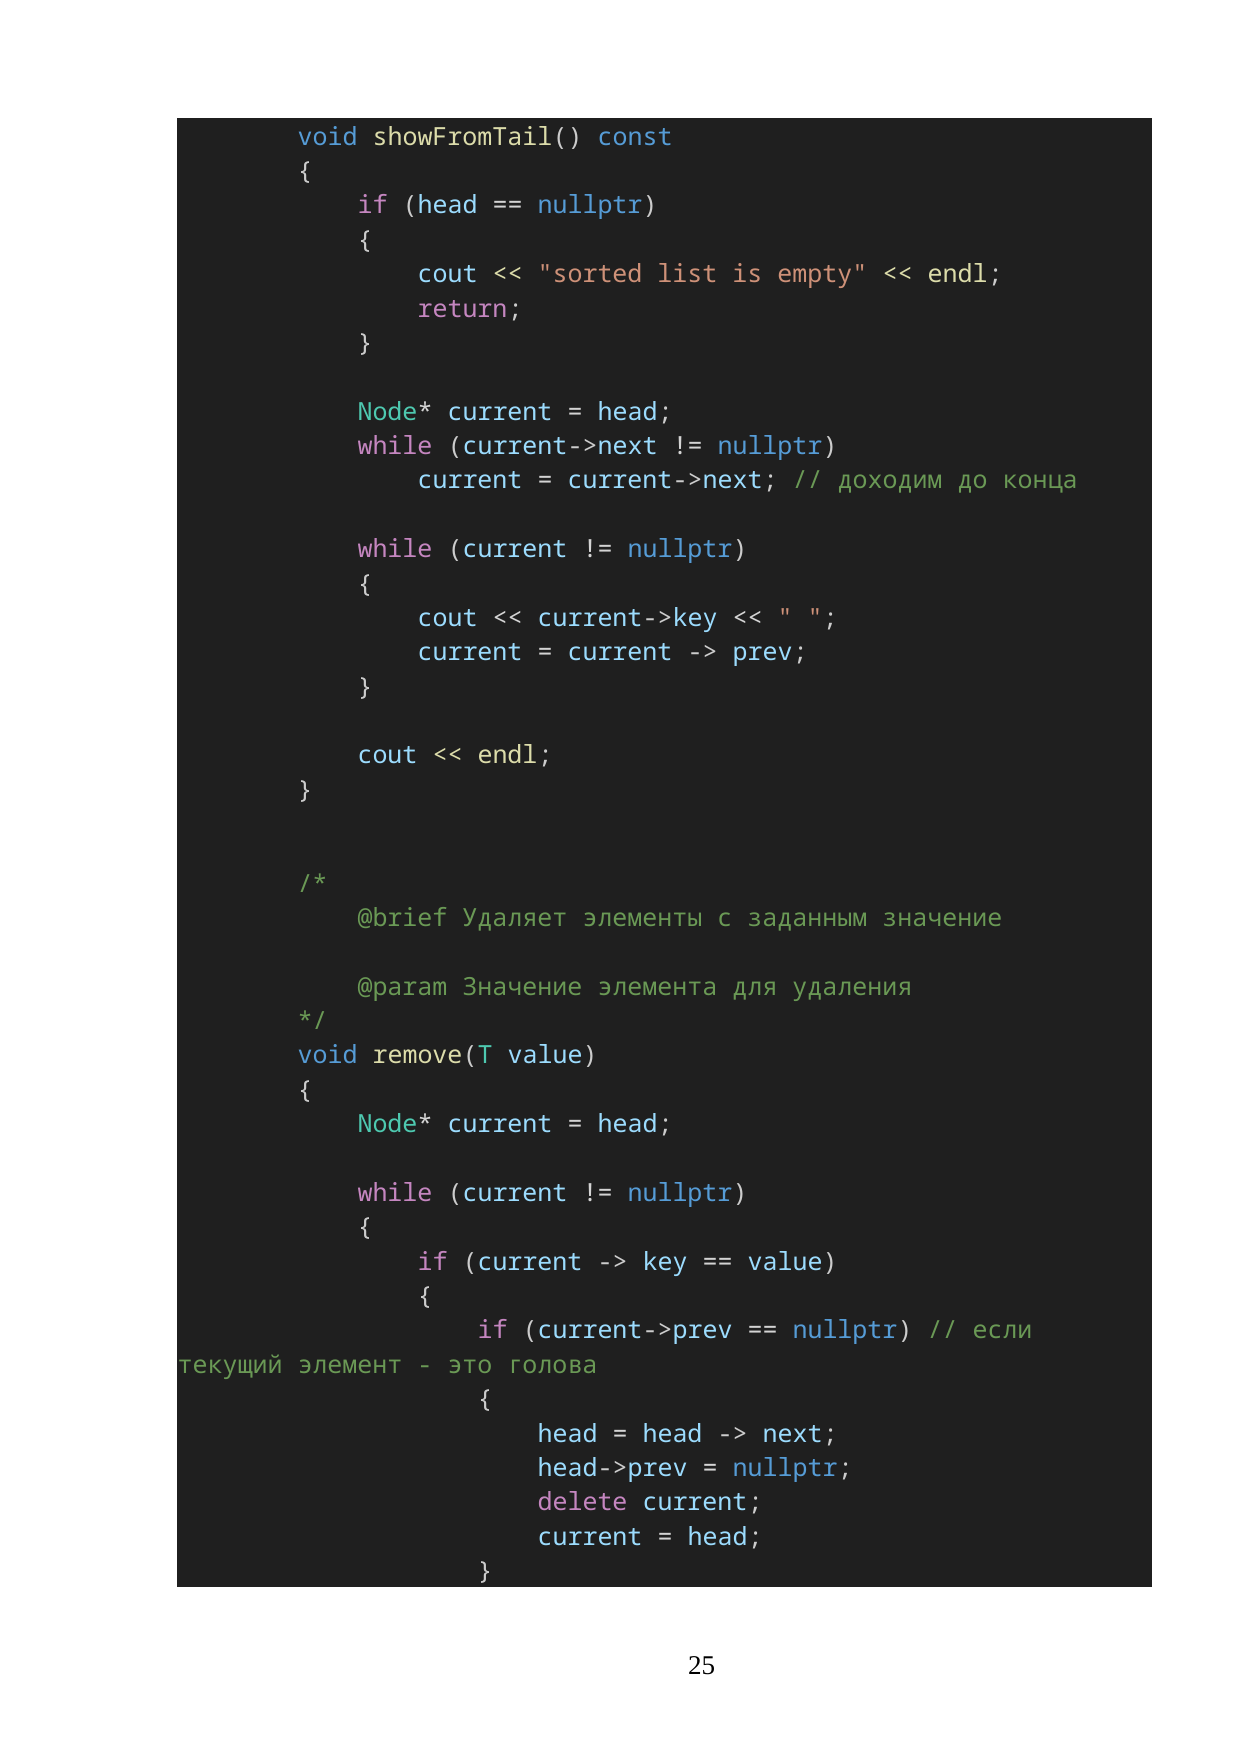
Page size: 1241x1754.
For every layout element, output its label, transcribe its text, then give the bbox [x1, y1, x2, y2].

text { [177, 152, 1152, 187]
text if (head == nullptr) [177, 187, 1152, 221]
text cout << "sorted list is empty" << endl; [177, 256, 1152, 290]
text delete current; [177, 1484, 1152, 1518]
text while (current != nullptr) [177, 1174, 1152, 1209]
text { [177, 1209, 1152, 1243]
text { [177, 1071, 1152, 1106]
text void showFromTail() const [177, 118, 1152, 152]
text } [177, 1552, 1152, 1587]
text @param Значение элемента для удаления [177, 968, 1152, 1002]
text } [177, 324, 1152, 359]
text void remove(T value) [177, 1037, 1152, 1071]
text */ [177, 1002, 1152, 1037]
text { [177, 221, 1152, 256]
text head = head -> next; [177, 1415, 1152, 1449]
text head->prev = nullptr; [177, 1449, 1152, 1484]
text /* [177, 865, 1152, 899]
text } [177, 668, 1152, 702]
text Node* current = head; [177, 393, 1152, 427]
text { [177, 1381, 1152, 1415]
text Node* current = head; [177, 1106, 1152, 1140]
text { [177, 1277, 1152, 1312]
text if (current -> key == value) [177, 1243, 1152, 1277]
text } [177, 771, 1152, 806]
text cout << endl; [177, 737, 1152, 771]
text current = current -> prev; [177, 634, 1152, 668]
text current = head; [177, 1518, 1152, 1552]
text while (current != nullptr) [177, 531, 1152, 565]
text while (current->next != nullptr) [177, 427, 1152, 462]
text current = current->next; // доходим до конца [177, 462, 1152, 496]
text if (current->prev == nullptr) // если текущий элемент - это голова [177, 1312, 1152, 1381]
text @brief Удаляет элементы с заданным значение [177, 899, 1152, 934]
text return; [177, 290, 1152, 324]
text { [177, 565, 1152, 599]
text cout << current->key << " "; [177, 599, 1152, 634]
